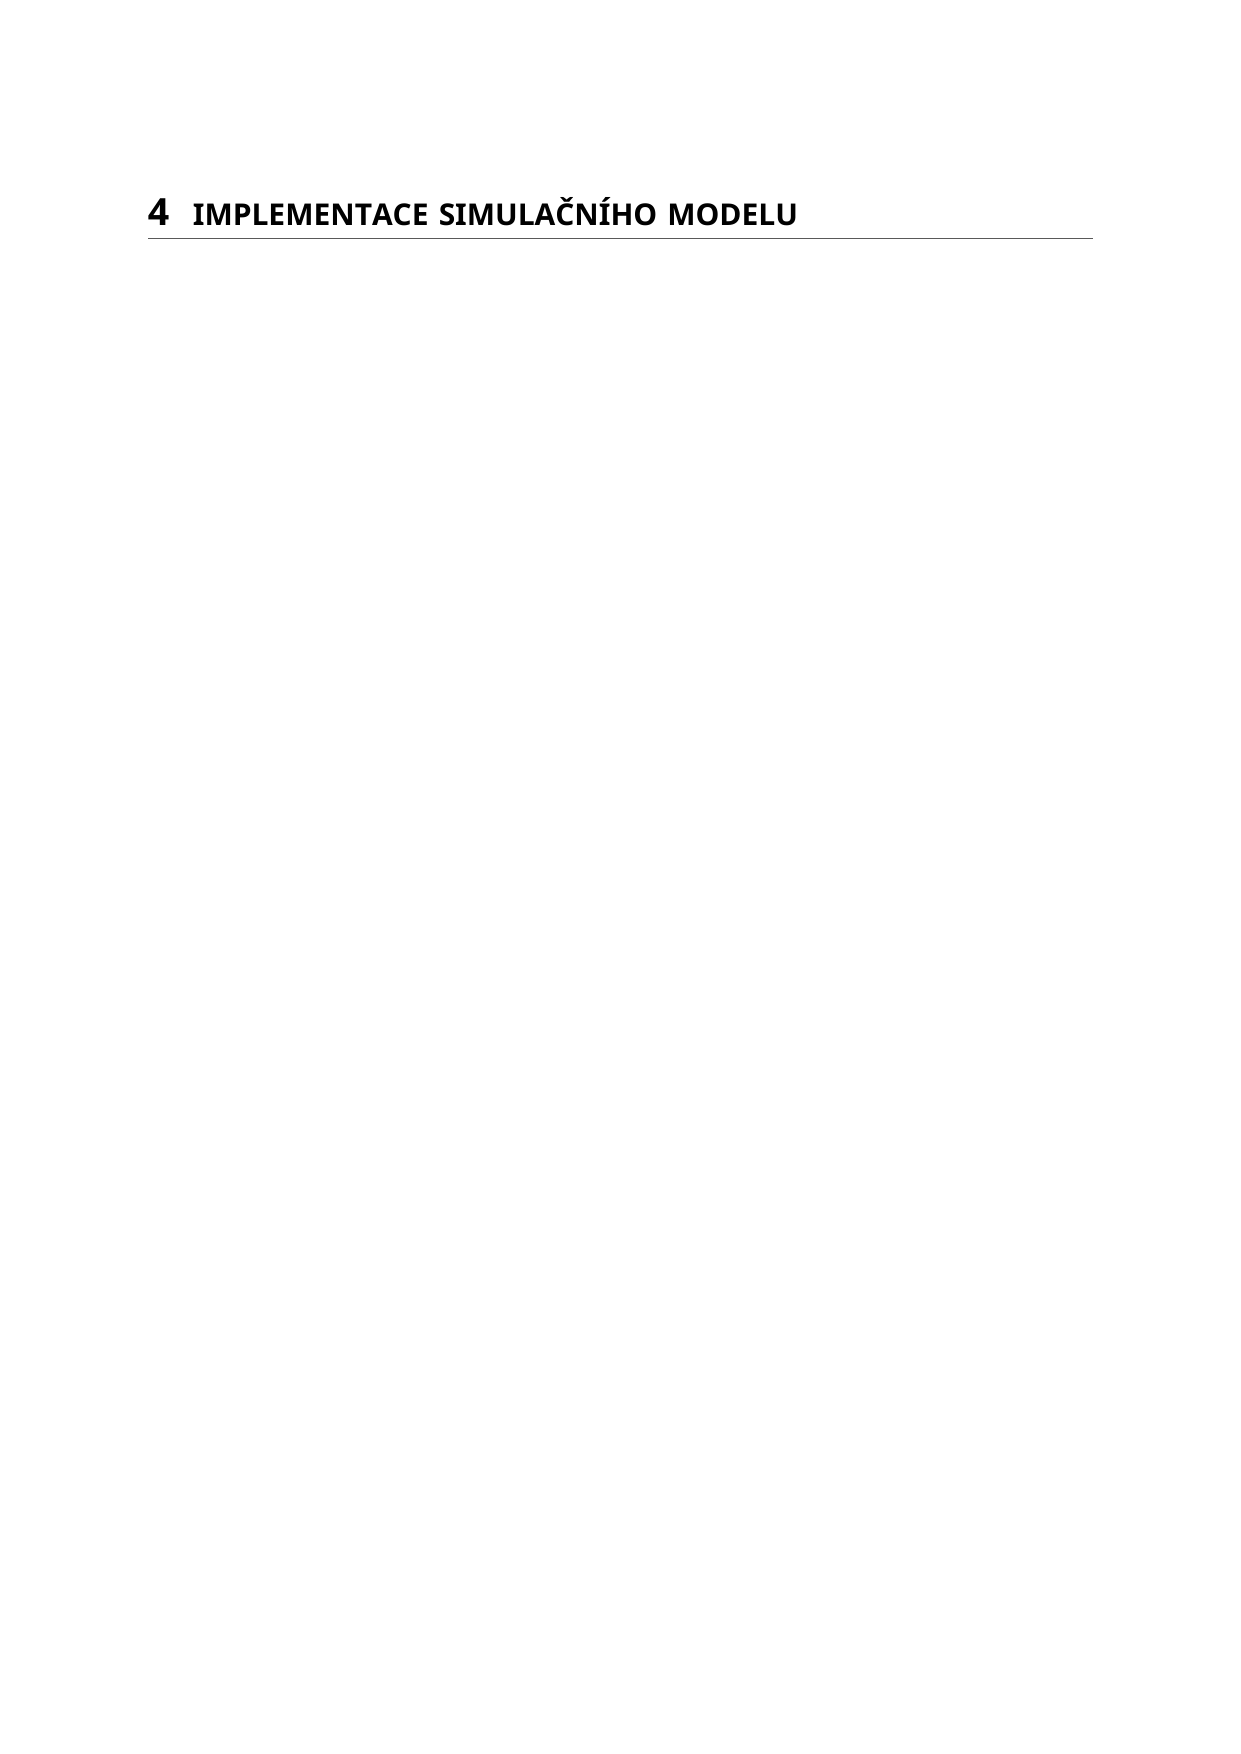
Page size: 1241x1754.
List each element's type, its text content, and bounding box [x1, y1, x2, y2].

subtitle implementace simulačního modelu [148, 185, 1093, 238]
